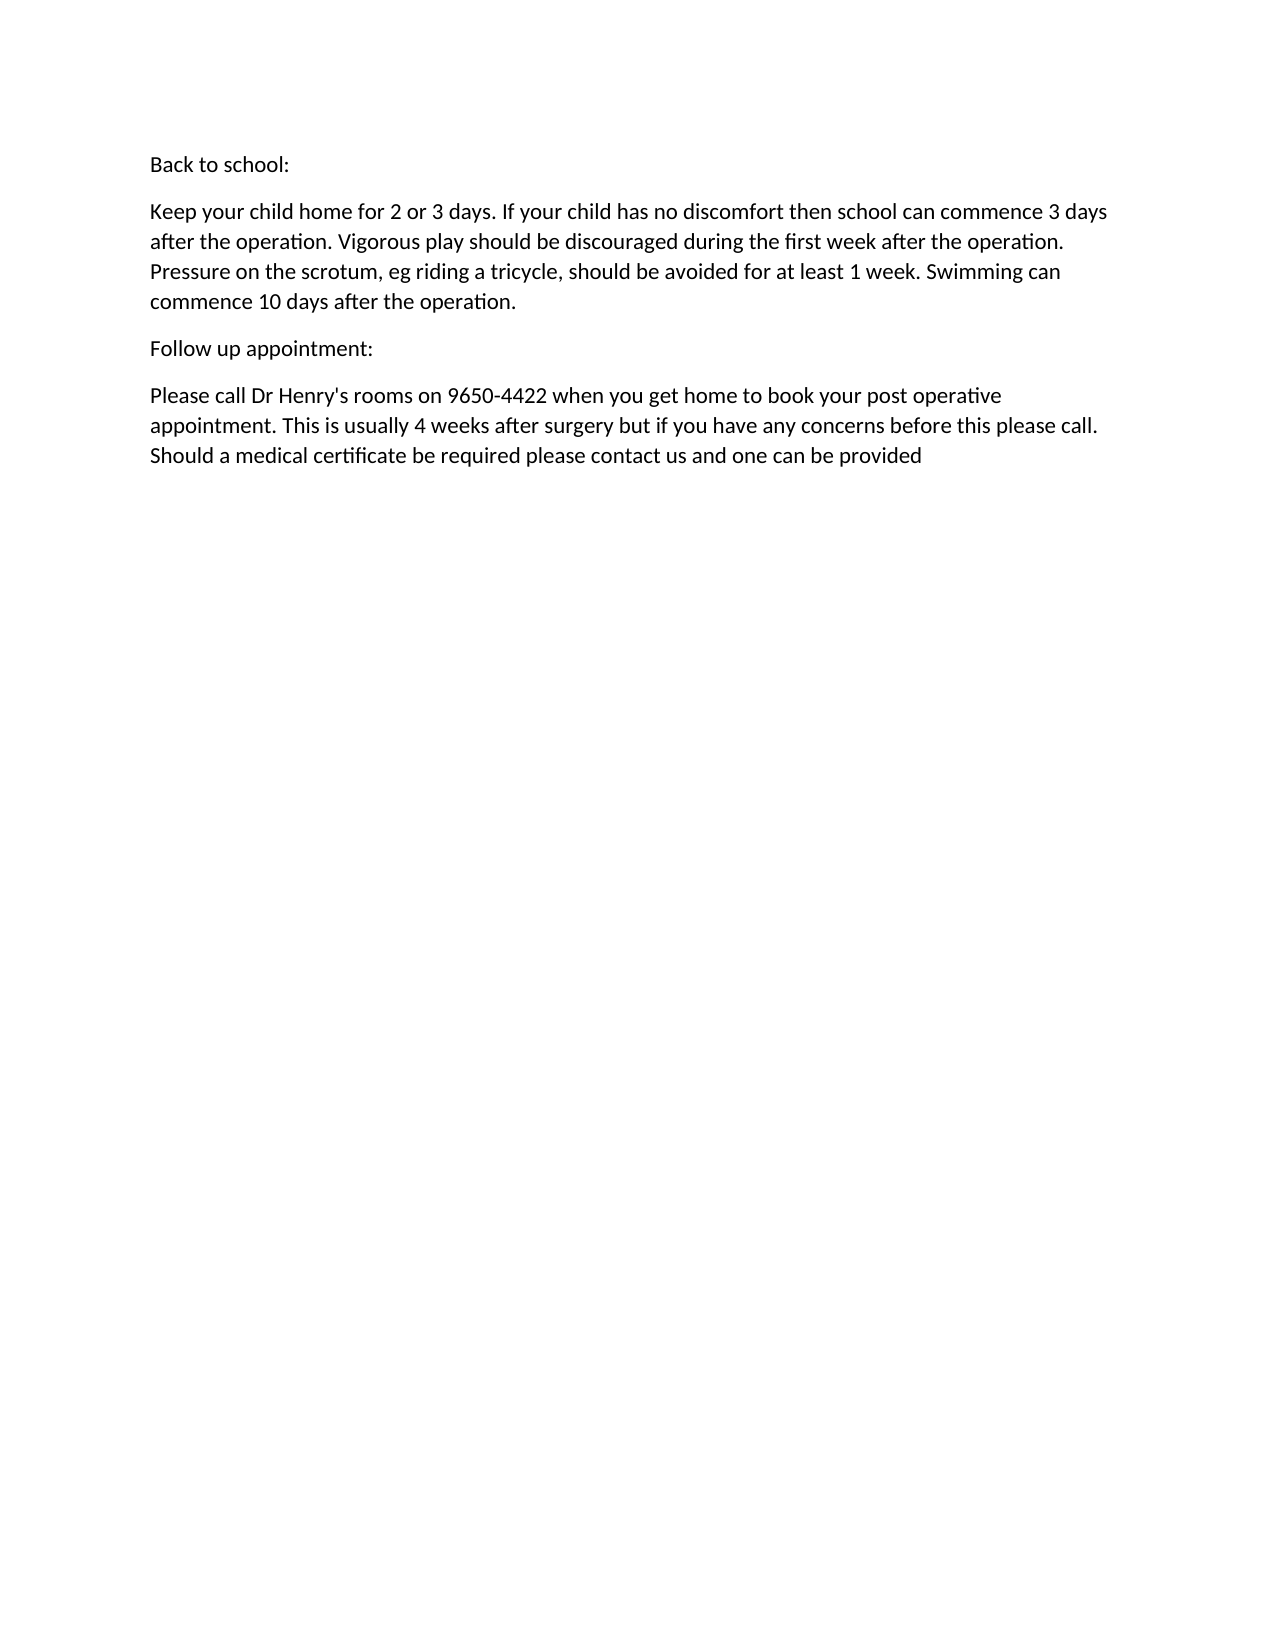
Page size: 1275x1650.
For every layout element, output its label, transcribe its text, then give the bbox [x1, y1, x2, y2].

text Keep your child home for 2 or 3 days. If your child has no discomfort then school can commence 3 days after the operation. Vigorous play should be discouraged during the first week after the operation. Pressure on the scrotum, eg riding a tricycle, should be avoided for at least 1 week. Swimming can commence 10 days after the operation. [150, 197, 1125, 316]
text Follow up appointment: [150, 334, 1125, 362]
text Please call Dr Henry's rooms on 9650-4422 when you get home to book your post operative appointment. This is usually 4 weeks after surgery but if you have any concerns before this please call. Should a medical certificate be required please contact us and one can be provided [150, 381, 1125, 470]
text Back to school: [150, 150, 1125, 178]
